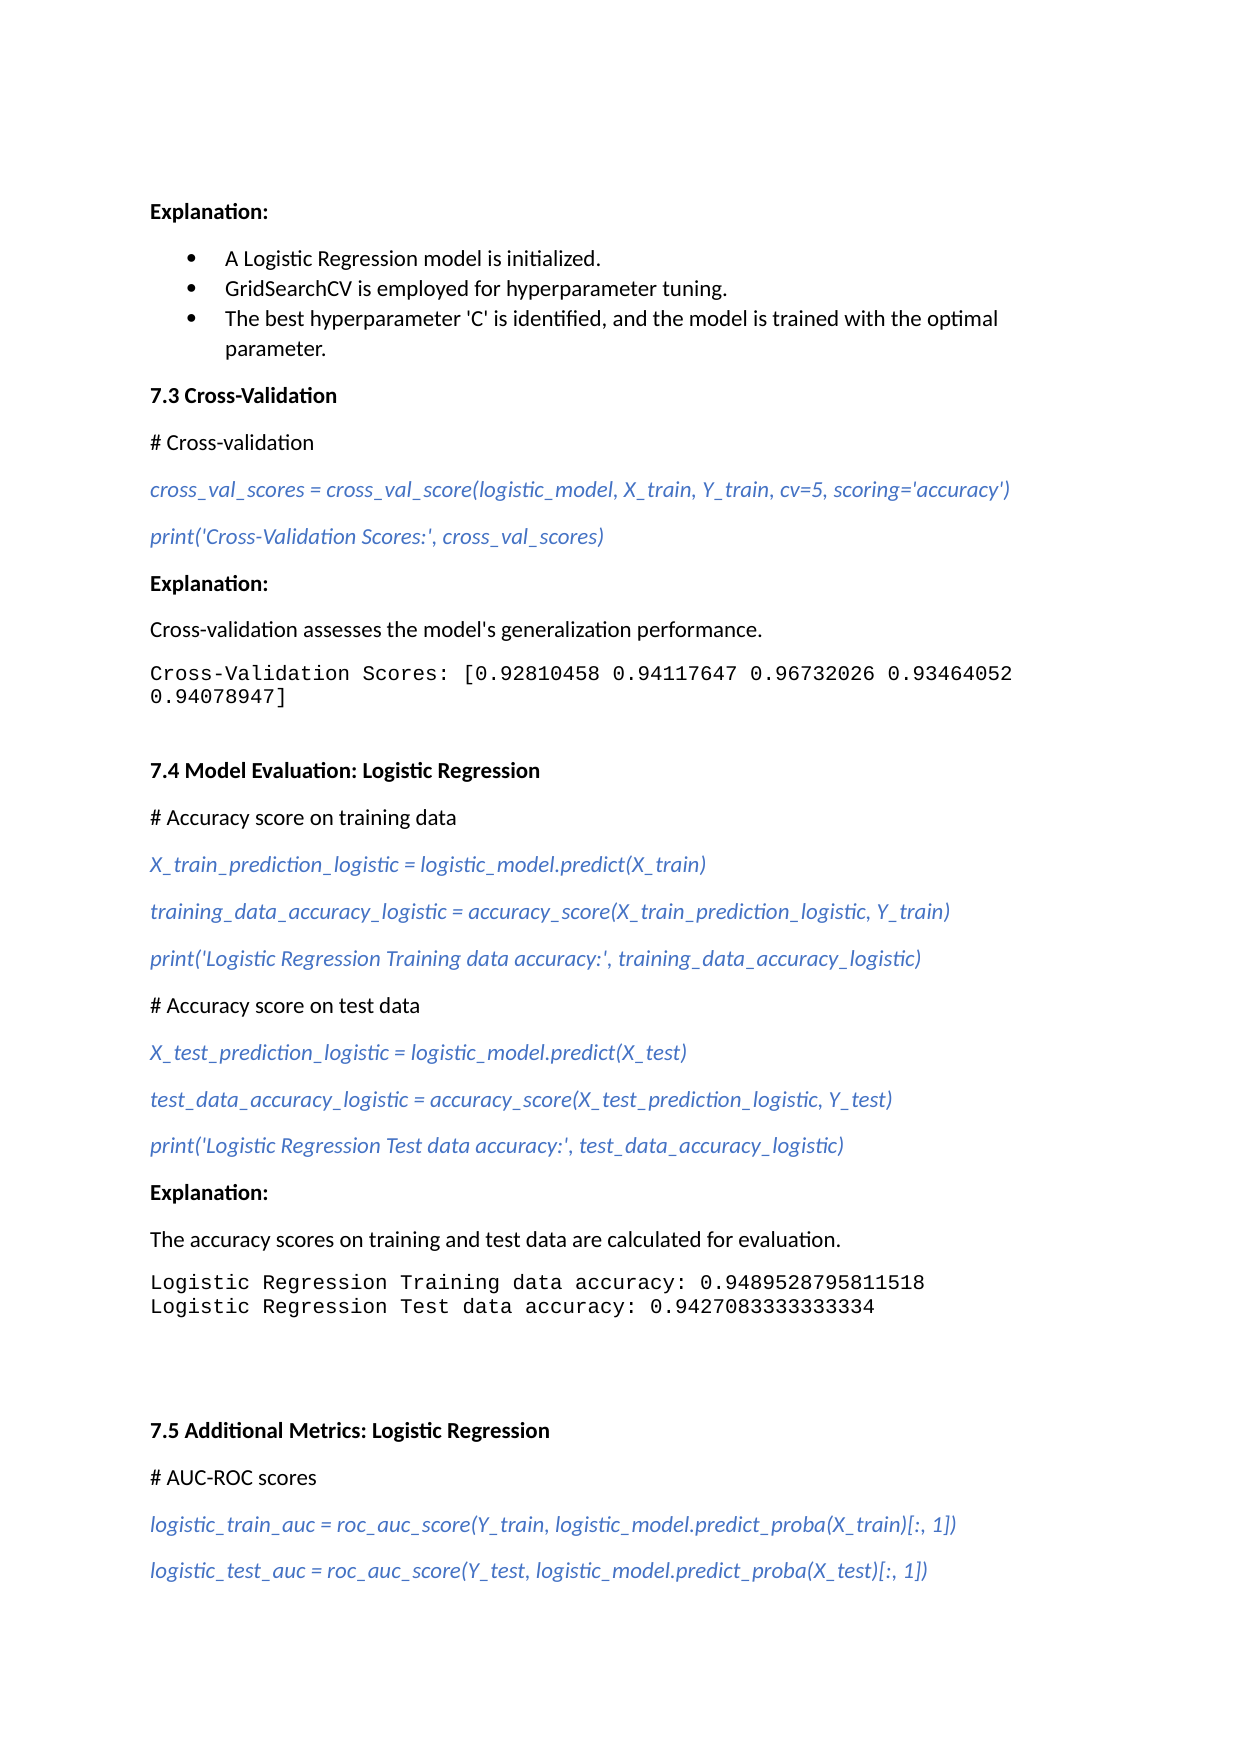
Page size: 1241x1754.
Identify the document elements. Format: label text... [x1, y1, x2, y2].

text logistic_test_auc = roc_auc_score(Y_test, logistic_model.predict_proba(X_test)[:, 1]) [150, 1557, 1090, 1585]
text Cross-Validation Scores: [0.92810458 0.94117647 0.96732026 0.93464052 0.94078947] [150, 662, 1090, 710]
text X_test_prediction_logistic = logistic_model.predict(X_test) [150, 1038, 1090, 1066]
text cross_val_scores = cross_val_score(logistic_model, X_train, Y_train, cv=5, scoring='accuracy') [150, 475, 1090, 503]
text 7.3 Cross-Validation [150, 381, 1090, 409]
text training_data_accuracy_logistic = accuracy_score(X_train_prediction_logistic, Y_train) [150, 897, 1090, 925]
text 7.5 Additional Metrics: Logistic Regression [150, 1416, 1090, 1444]
text Explanation: [150, 569, 1090, 597]
text print('Cross-Validation Scores:', cross_val_scores) [150, 522, 1090, 550]
text # Accuracy score on training data [150, 803, 1090, 832]
text X_train_prediction_logistic = logistic_model.predict(X_train) [150, 850, 1090, 878]
text print('Logistic Regression Test data accuracy:', test_data_accuracy_logistic) [150, 1132, 1090, 1160]
text # AUC-ROC scores [150, 1463, 1090, 1491]
list The best hyperparameter 'C' is identified, and the model is trained with the optimal parameter. [187, 304, 1090, 362]
text Explanation: [150, 197, 1090, 225]
text Cross-validation assesses the model's generalization performance. [150, 616, 1090, 644]
text logistic_train_auc = roc_auc_score(Y_train, logistic_model.predict_proba(X_train)[:, 1]) [150, 1510, 1090, 1538]
text # Accuracy score on test data [150, 991, 1090, 1019]
text Explanation: [150, 1178, 1090, 1207]
text The accuracy scores on training and test data are calculated for evaluation. [150, 1225, 1090, 1253]
list GridSearchCV is employed for hyperparameter tuning. [187, 274, 1090, 302]
text print('Logistic Regression Training data accuracy:', training_data_accuracy_logistic) [150, 944, 1090, 972]
text # Cross-validation [150, 428, 1090, 456]
text test_data_accuracy_logistic = accuracy_score(X_test_prediction_logistic, Y_test) [150, 1085, 1090, 1113]
text Logistic Regression Training data accuracy: 0.9489528795811518 [150, 1272, 1090, 1296]
list A Logistic Regression model is initialized. [187, 244, 1090, 272]
text 7.4 Model Evaluation: Logistic Regression [150, 757, 1090, 785]
text Logistic Regression Test data accuracy: 0.9427083333333334 [150, 1296, 1090, 1319]
